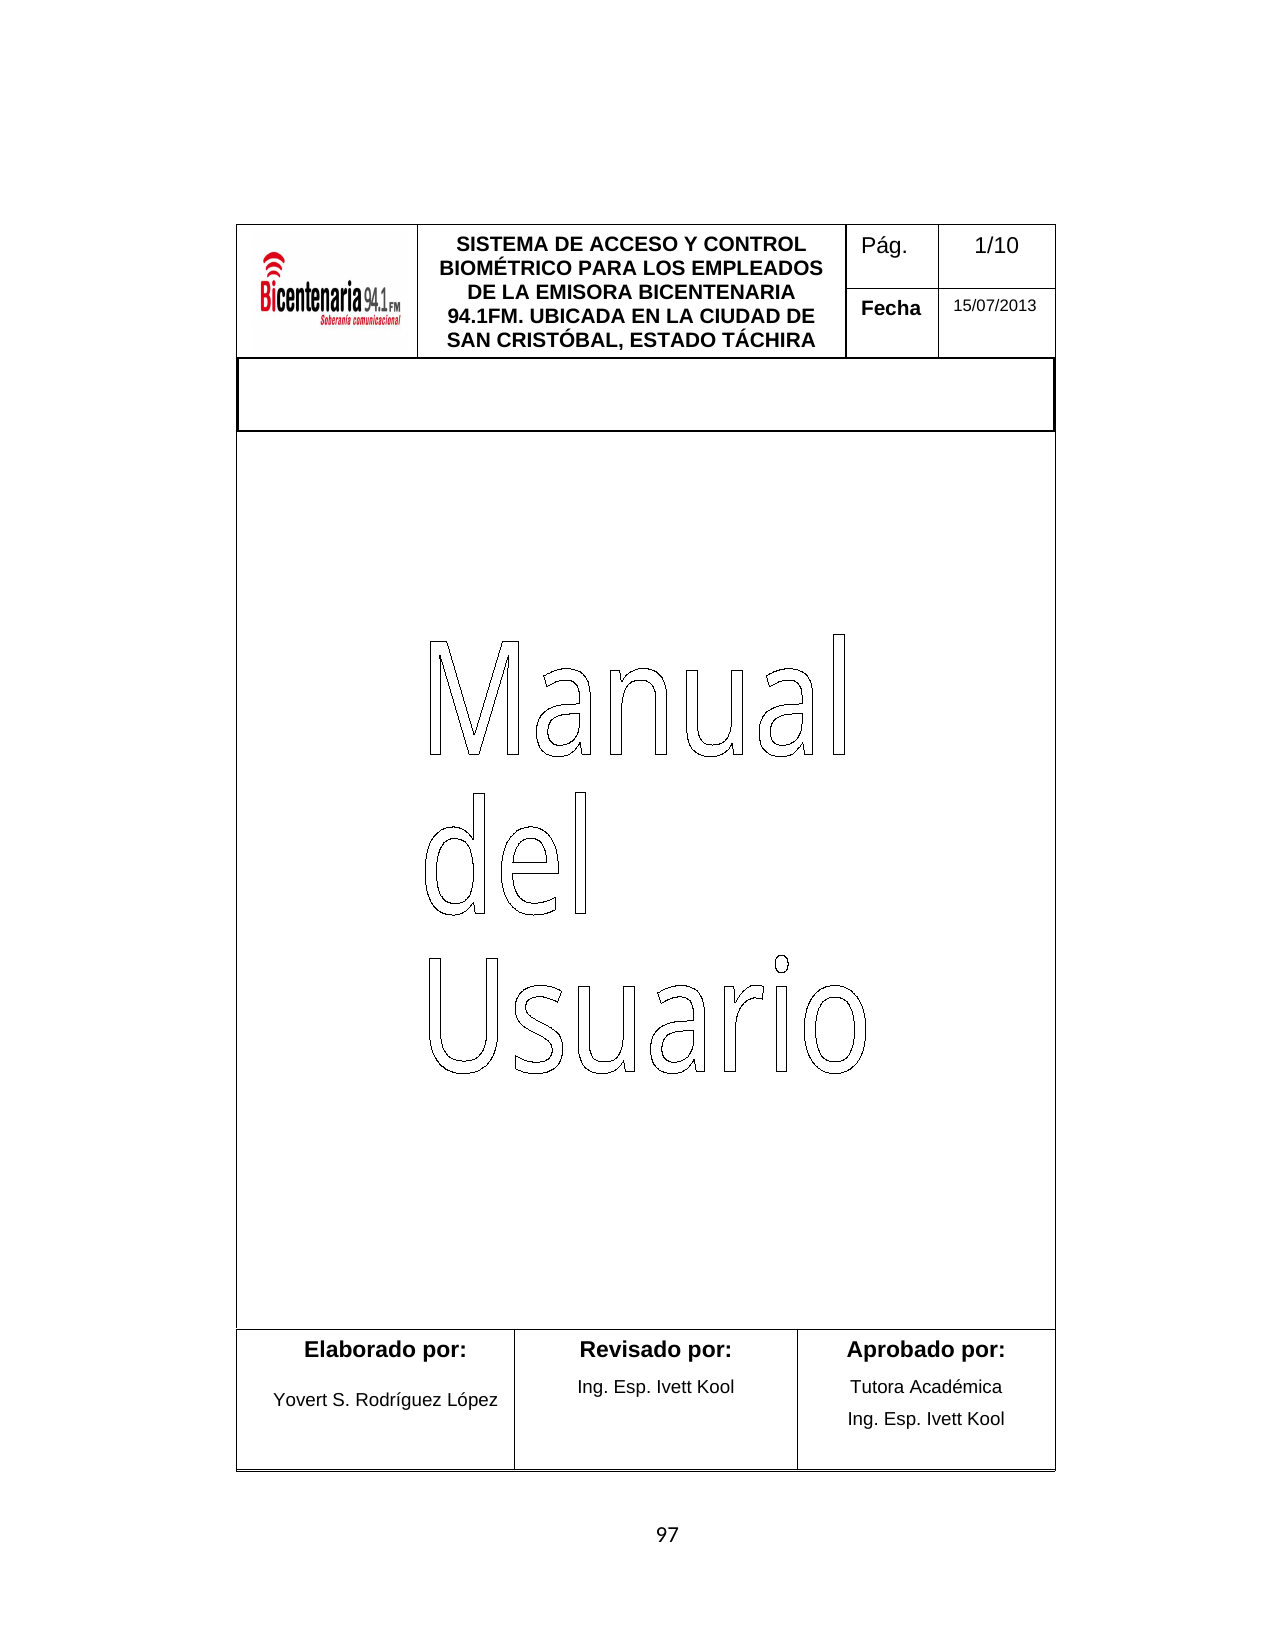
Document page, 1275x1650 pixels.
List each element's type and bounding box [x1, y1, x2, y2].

picture [251, 231, 410, 351]
